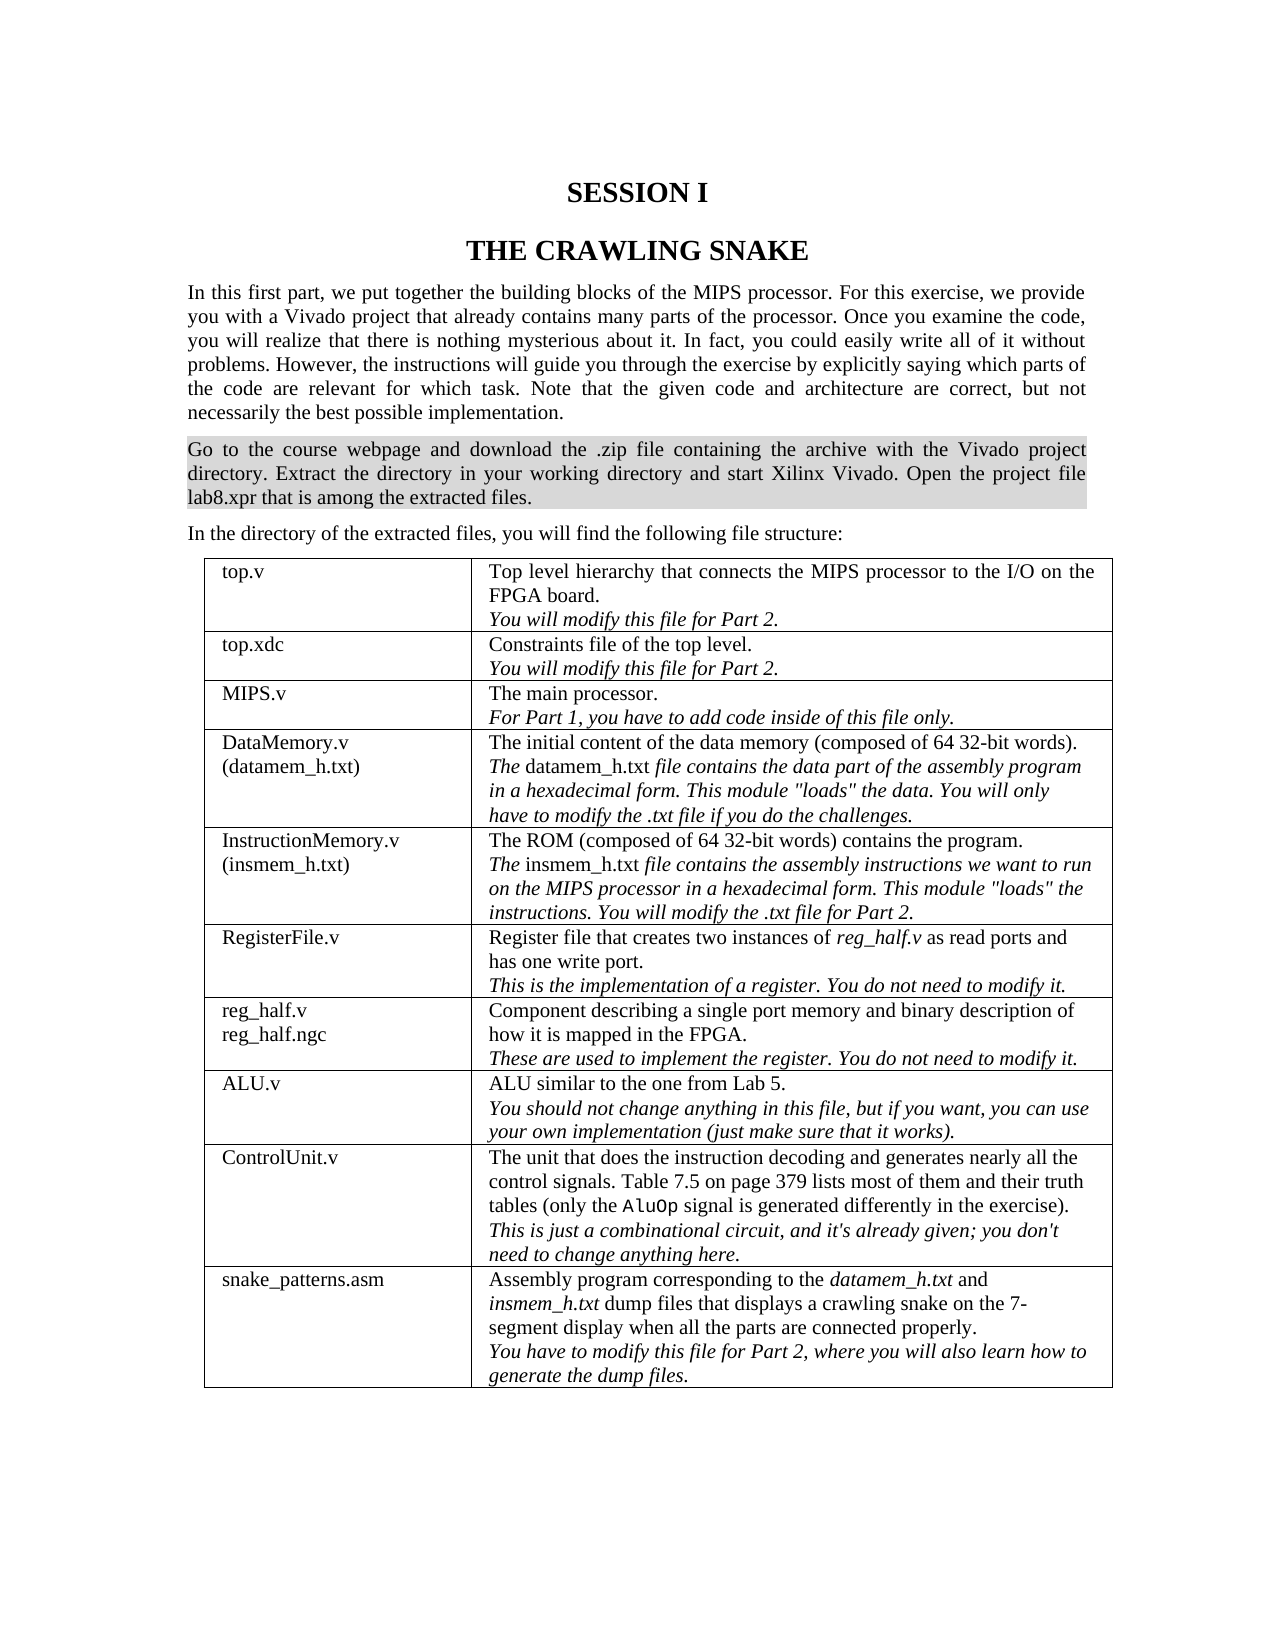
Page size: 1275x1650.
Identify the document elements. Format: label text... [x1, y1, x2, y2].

text SESSION I [187, 175, 1087, 208]
table_cell reg_half.v reg_half.ngc [205, 998, 471, 1070]
table_cell ALU.v [205, 1071, 471, 1143]
table_cell InstructionMemory.v (insmem_h.txt) [205, 828, 471, 924]
text In this first part, we put together the building blocks of the MIPS processor. For this exercise, we provide you with a Vivado project that already contains many parts of the processor. Once you examine the code, you will realize that there is nothing mysterious about it. In fact, you could easily write all of it without problems. However, the instructions will guide you through the exercise by explicitly saying which parts of the code are relevant for which task. Note that the given code and architecture are correct, but not necessarily the best possible implementation. [187, 279, 1087, 424]
table_cell DataMemory.v (datamem_h.txt) [205, 730, 471, 827]
table_cell MIPS.v [205, 681, 471, 729]
table_cell The unit that does the instruction decoding and generates nearly all the control signals. Table 7.5 on page 379 lists most of them and their truth tables (only the AluOp signal is generated differently in the exercise). This is just a combinational circuit, and it's already given; you don't need to change anything here. [472, 1145, 1112, 1266]
table_cell snake_patterns.asm [205, 1267, 471, 1387]
table_cell The main processor. For Part 1, you have to add code inside of this file only. [472, 681, 1112, 729]
table_cell The ROM (composed of 64 32-bit words) contains the program. The insmem_h.txt file contains the assembly instructions we want to run on the MIPS processor in a hexadecimal form. This module "loads" the instructions. You will modify the .txt file for Part 2. [472, 828, 1112, 924]
table_cell ALU similar to the one from Lab 5. You should not change anything in this file, but if you want, you can use your own implementation (just make sure that it works). [472, 1071, 1112, 1143]
table_cell ControlUnit.v [205, 1145, 471, 1266]
table_header Top level hierarchy that connects the MIPS processor to the I/O on the FPGA board. You will modify this file for Part 2. [472, 559, 1112, 631]
table_cell RegisterFile.v [205, 925, 471, 997]
table_header top.v [205, 559, 471, 631]
table_cell Constraints file of the top level. You will modify this file for Part 2. [472, 632, 1112, 680]
table_cell The initial content of the data memory (composed of 64 32-bit words). The datamem_h.txt file contains the data part of the assembly program in a hexadecimal form. This module "loads" the data. You will only have to modify the .txt file if you do the challenges. [472, 730, 1112, 827]
table_cell Register file that creates two instances of reg_half.v as read ports and has one write port. This is the implementation of a register. You do not need to modify it. [472, 925, 1112, 997]
table_cell Assembly program corresponding to the datamem_h.txt and insmem_h.txt dump files that displays a crawling snake on the 7-segment display when all the parts are connected properly. You have to modify this file for Part 2, where you will also learn how to generate the dump files. [472, 1267, 1112, 1387]
text THE CRAWLING SNAKE [187, 233, 1087, 267]
table_cell top.xdc [205, 632, 471, 680]
text In the directory of the extracted files, you will find the following file structure: [187, 521, 1087, 545]
table_cell Component describing a single port memory and binary description of how it is mapped in the FPGA. These are used to implement the register. You do not need to modify it. [472, 998, 1112, 1070]
text Go to the course webpage and download the .zip file containing the archive with the Vivado project directory. Extract the directory in your working directory and start Xilinx Vivado. Open the project file lab8.xpr that is among the extracted files. [187, 436, 1087, 509]
